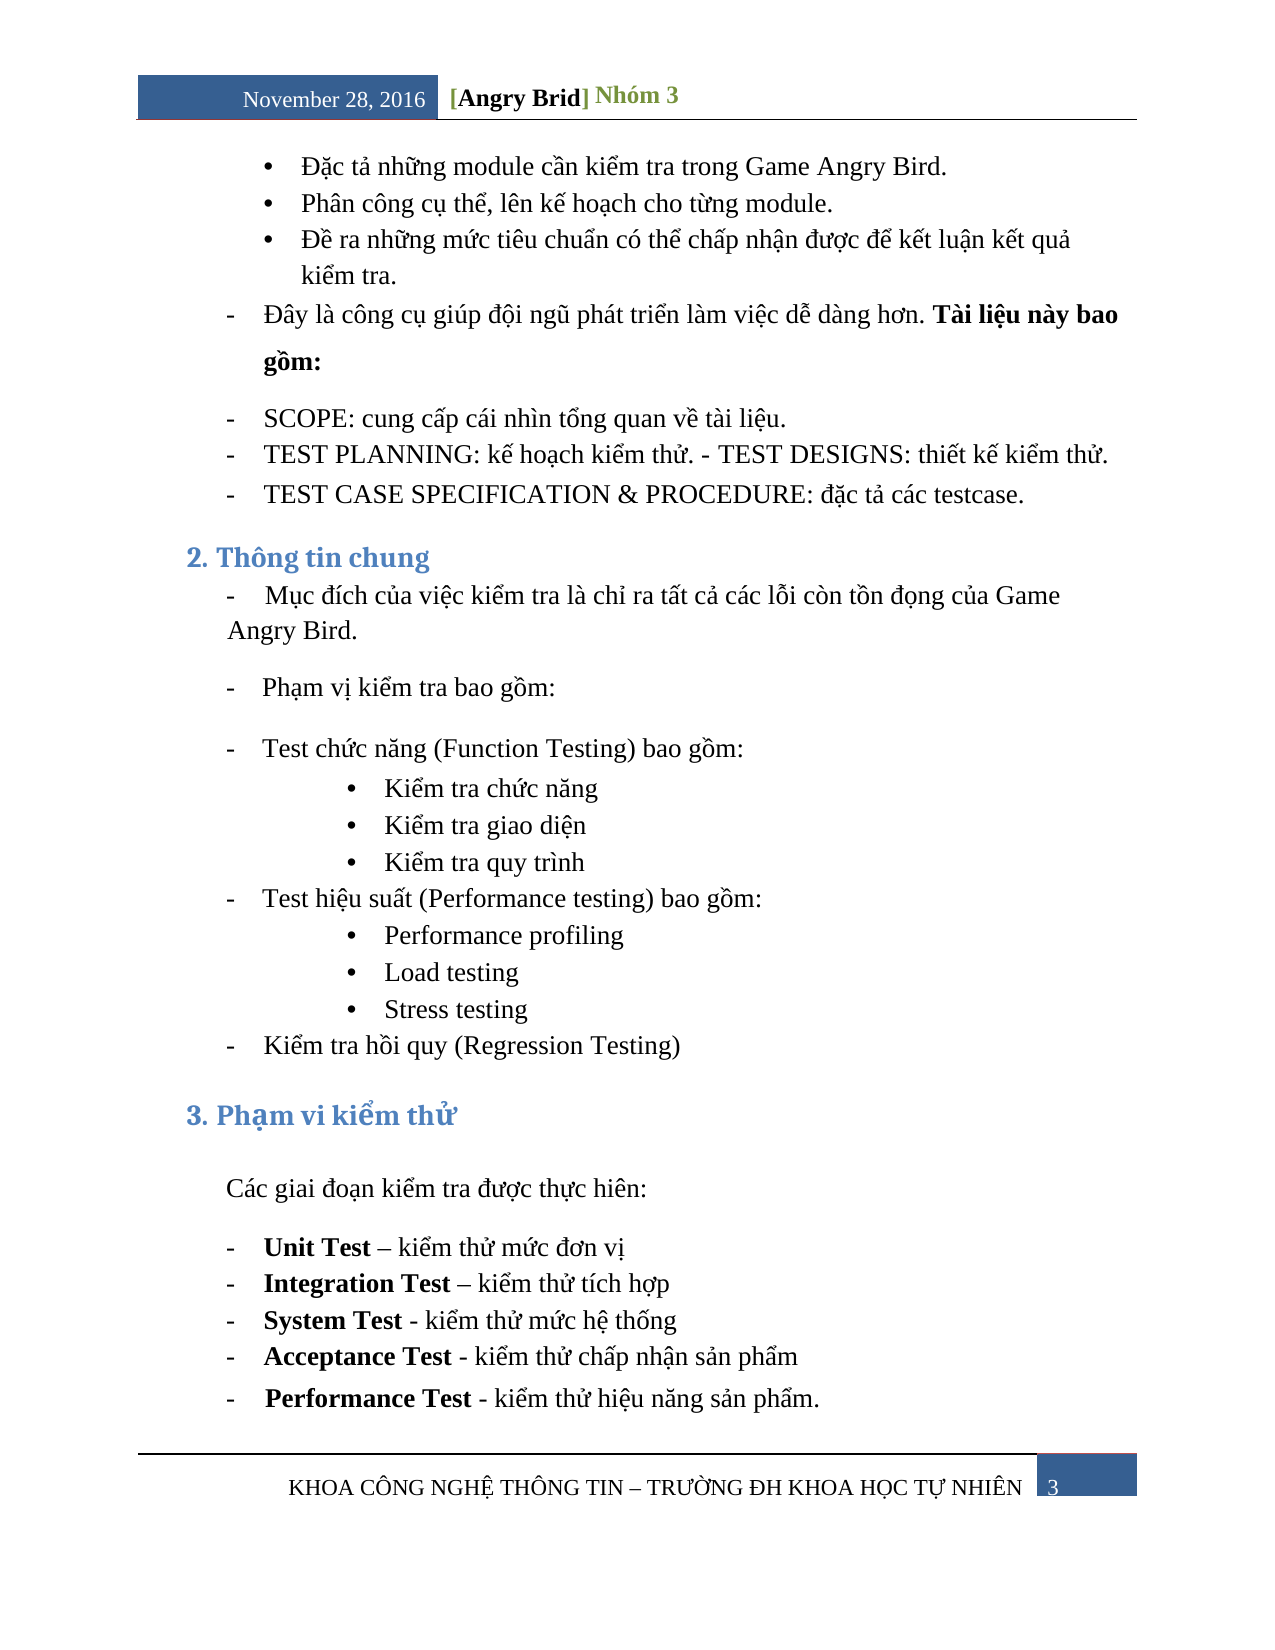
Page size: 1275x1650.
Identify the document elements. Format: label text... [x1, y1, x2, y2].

list Đây là công cụ giúp đội ngũ phát triển làm việc dễ dàng hơn. Tài liệu này bao gồm: [226, 298, 1125, 376]
list Đặc tả những module cần kiểm tra trong Game Angry Bird. [263, 150, 1125, 181]
list Load testing [347, 956, 1125, 987]
list TEST PLANNING: kế hoạch kiểm thử. - TEST DESIGNS: thiết kế kiểm thử. [226, 438, 1125, 470]
list Stress testing [347, 993, 1125, 1024]
list Phân công cụ thể, lên kế hoạch cho từng module. [263, 187, 1125, 218]
list Kiểm tra hồi quy (Regression Testing) [226, 1029, 1125, 1061]
list Kiểm tra giao diện [347, 809, 1125, 840]
list Kiểm tra chức năng [347, 772, 1125, 803]
list Đề ra những mức tiêu chuẩn có thể chấp nhận được để kết luận kết quả kiểm tra. [263, 223, 1125, 290]
text - Mục đích của việc kiểm tra là chỉ ra tất cả các lỗi còn tồn đọng của Game Angry Bird. [226, 579, 1125, 645]
text - Test chức năng (Function Testing) bao gồm: [226, 732, 1125, 763]
list Integration Test – kiểm thử tích hợp [226, 1267, 1125, 1298]
text - Performance Test - kiểm thử hiệu năng sản phẩm. [226, 1383, 1125, 1414]
text - Test hiệu suất (Performance testing) bao gồm: [226, 882, 1125, 914]
list TEST CASE SPECIFICATION & PROCEDURE: đặc tả các testcase. [226, 478, 1125, 509]
text Các giai đoạn kiểm tra được thực hiên: [226, 1172, 1125, 1203]
list Acceptance Test - kiểm thử chấp nhận sản phẩm [226, 1340, 1125, 1372]
subtitle 2. Thông tin chung [187, 541, 1125, 575]
list System Test - kiểm thử mức hệ thống [226, 1304, 1125, 1335]
list Performance profiling [347, 919, 1125, 950]
list SCOPE: cung cấp cái nhìn tổng quan về tài liệu. [226, 402, 1125, 433]
subtitle 3. Phạm vi kiểm thử [187, 1099, 1125, 1133]
list Kiểm tra quy trình [347, 846, 1125, 877]
list Unit Test – kiểm thử mức đơn vị [226, 1231, 1125, 1262]
text - Phạm vị kiểm tra bao gồm: [226, 671, 1125, 702]
